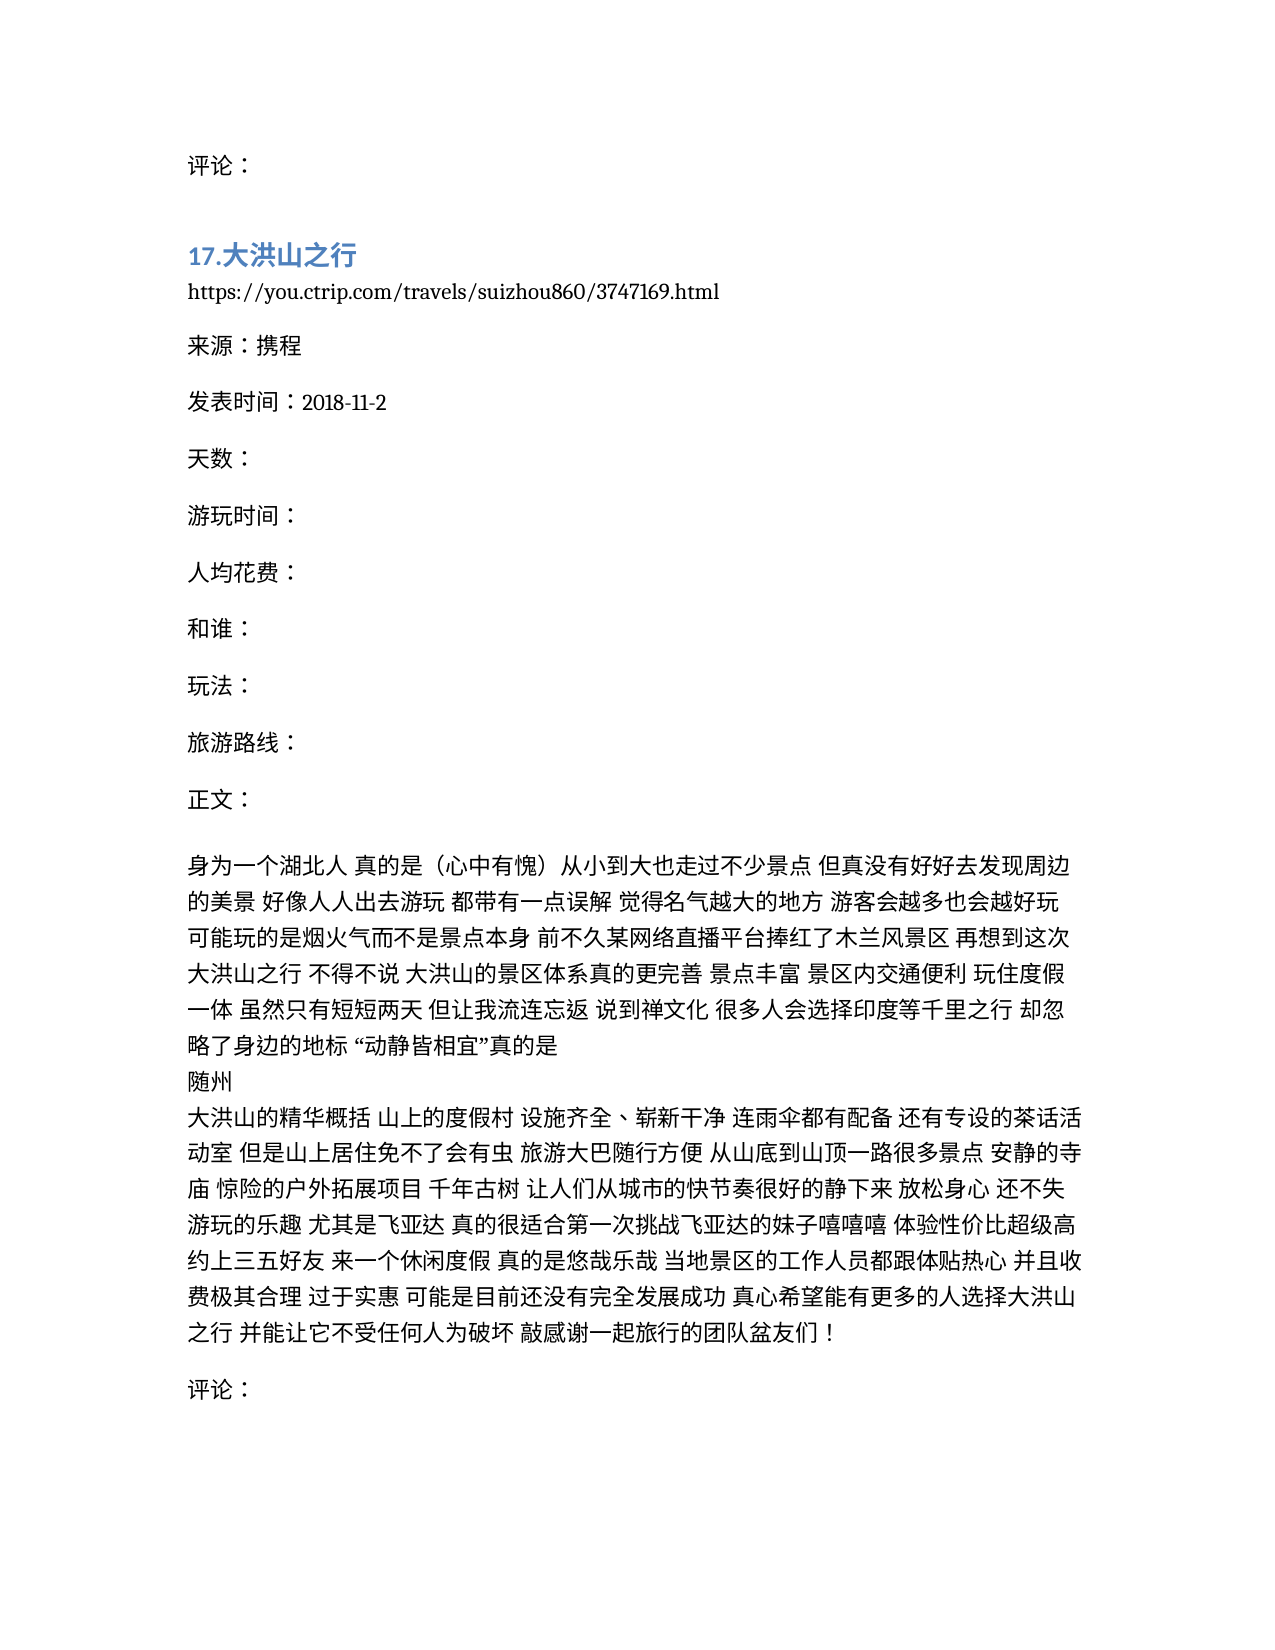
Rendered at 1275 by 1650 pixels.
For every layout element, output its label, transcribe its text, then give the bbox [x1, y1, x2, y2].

text 天数： [187, 443, 1087, 474]
text 旅游路线： [187, 727, 1087, 758]
text 发表时间：2018-11-2 [187, 386, 1087, 418]
text 和谁： [187, 613, 1087, 645]
subtitle 17.大洪山之行 [187, 236, 1087, 273]
text 评论： [187, 150, 1087, 211]
text 人均花费： [187, 557, 1087, 588]
text https://you.ctrip.com/travels/suizhou860/3747169.html [187, 278, 1087, 305]
text 来源：携程 [187, 329, 1087, 361]
text 评论： [187, 1374, 1087, 1435]
text 游玩时间： [187, 500, 1087, 531]
text 玩法： [187, 670, 1087, 701]
text 正文： 身为一个湖北人 真的是（心中有愧）从小到大也走过不少景点 但真没有好好去发现周边的美景 好像人人出去游玩 都带有一点误解 觉得名气越大的地方 游客会越多也会越好玩 可能玩的是烟火气而不是景点本身 前不久某网络直播平台捧红了木兰风景区 再想到这次大洪山之行 不得不说 大洪山的景区体系真的更完善 景点丰富 景区内交通便利 玩住度假一体 虽然只有短短两天 但让我流连忘返 说到禅文化 很多人会选择印度等千里之行 却忽略了身边的地标 “动静皆相宜”真的是 随州 大洪山的精华概括 山上的度假村 设施齐全、崭新干净 连雨伞都有配备 还有专设的茶话活动室 但是山上居住免不了会有虫 旅游大巴随行方便 从山底到山顶一路很多景点 安静的寺庙 惊险的户外拓展项目 千年古树 让人们从城市的快节奏很好的静下来 放松身心 还不失游玩的乐趣 尤其是飞亚达 真的很适合第一次挑战飞亚达的妹子嘻嘻嘻 体验性价比超级高 约上三五好友 来一个休闲度假 真的是悠哉乐哉 当地景区的工作人员都跟体贴热心 并且收费极其合理 过于实惠 可能是目前还没有完全发展成功 真心希望能有更多的人选择大洪山之行 并能让它不受任何人为破坏 敲感谢一起旅行的团队盆友们！ [187, 784, 1087, 1348]
